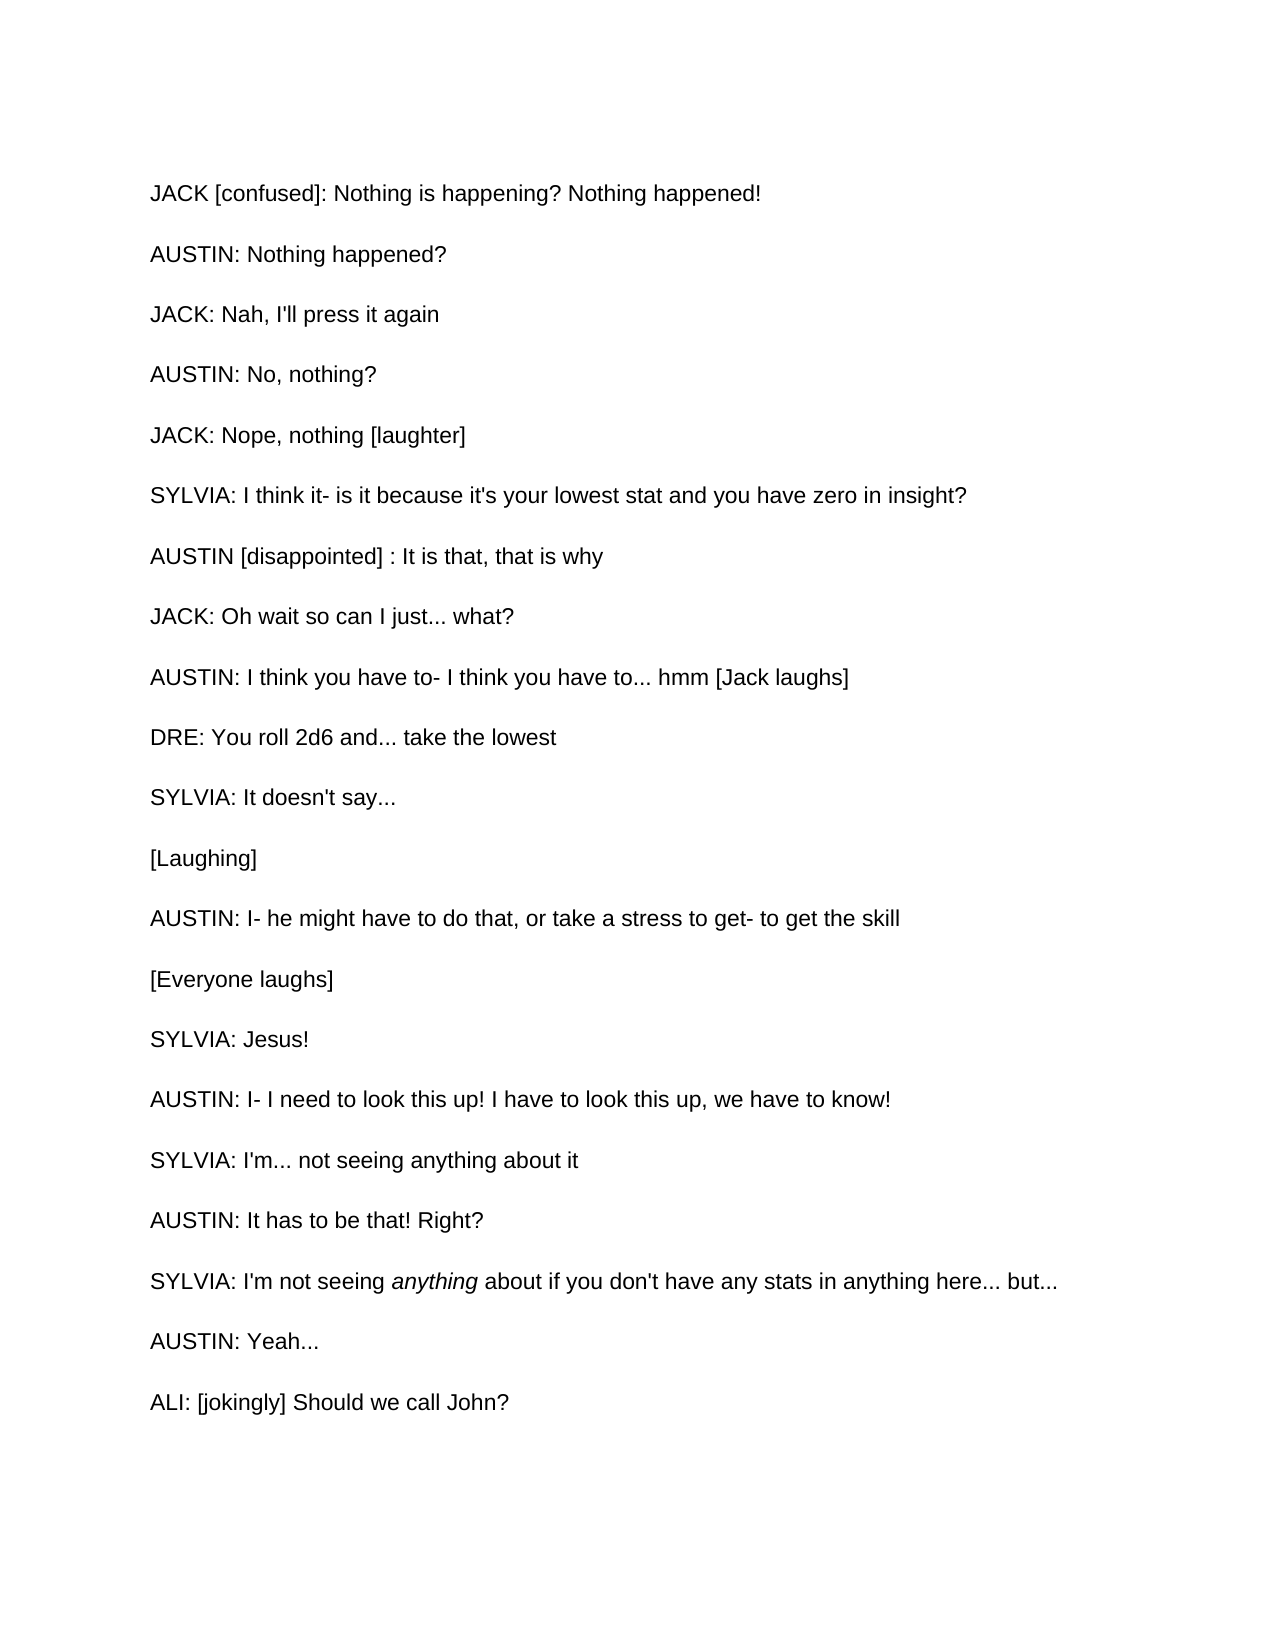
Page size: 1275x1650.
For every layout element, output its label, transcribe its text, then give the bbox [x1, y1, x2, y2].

text AUSTIN [disappointed] : It is that, that is why [150, 543, 1125, 569]
text AUSTIN: No, nothing? [150, 361, 1125, 388]
text AUSTIN: I think you have to- I think you have to... hmm [Jack laughs] [150, 663, 1125, 690]
text AUSTIN: I- he might have to do that, or take a stress to get- to get the skill [150, 905, 1125, 932]
text [Laughing] [150, 845, 1125, 871]
text JACK [confused]: Nothing is happening? Nothing happened! [150, 180, 1125, 207]
text [Everyone laughs] [150, 966, 1125, 992]
text AUSTIN: Nothing happened? [150, 241, 1125, 267]
text JACK: Nah, I'll press it again [150, 301, 1125, 327]
text SYLVIA: I'm not seeing anything about if you don't have any stats in anything here... but... [150, 1268, 1125, 1294]
text JACK: Nope, nothing [laughter] [150, 422, 1125, 448]
text ALI: [jokingly] Should we call John? [150, 1388, 1125, 1415]
text SYLVIA: I'm... not seeing anything about it [150, 1147, 1125, 1173]
text JACK: Oh wait so can I just... what? [150, 603, 1125, 629]
text SYLVIA: Jesus! [150, 1026, 1125, 1052]
text SYLVIA: It doesn't say... [150, 784, 1125, 811]
text AUSTIN: I- I need to look this up! I have to look this up, we have to know! [150, 1086, 1125, 1113]
text AUSTIN: Yeah... [150, 1328, 1125, 1354]
text SYLVIA: I think it- is it because it's your lowest stat and you have zero in insight? [150, 482, 1125, 509]
text DRE: You roll 2d6 and... take the lowest [150, 724, 1125, 750]
text AUSTIN: It has to be that! Right? [150, 1207, 1125, 1234]
